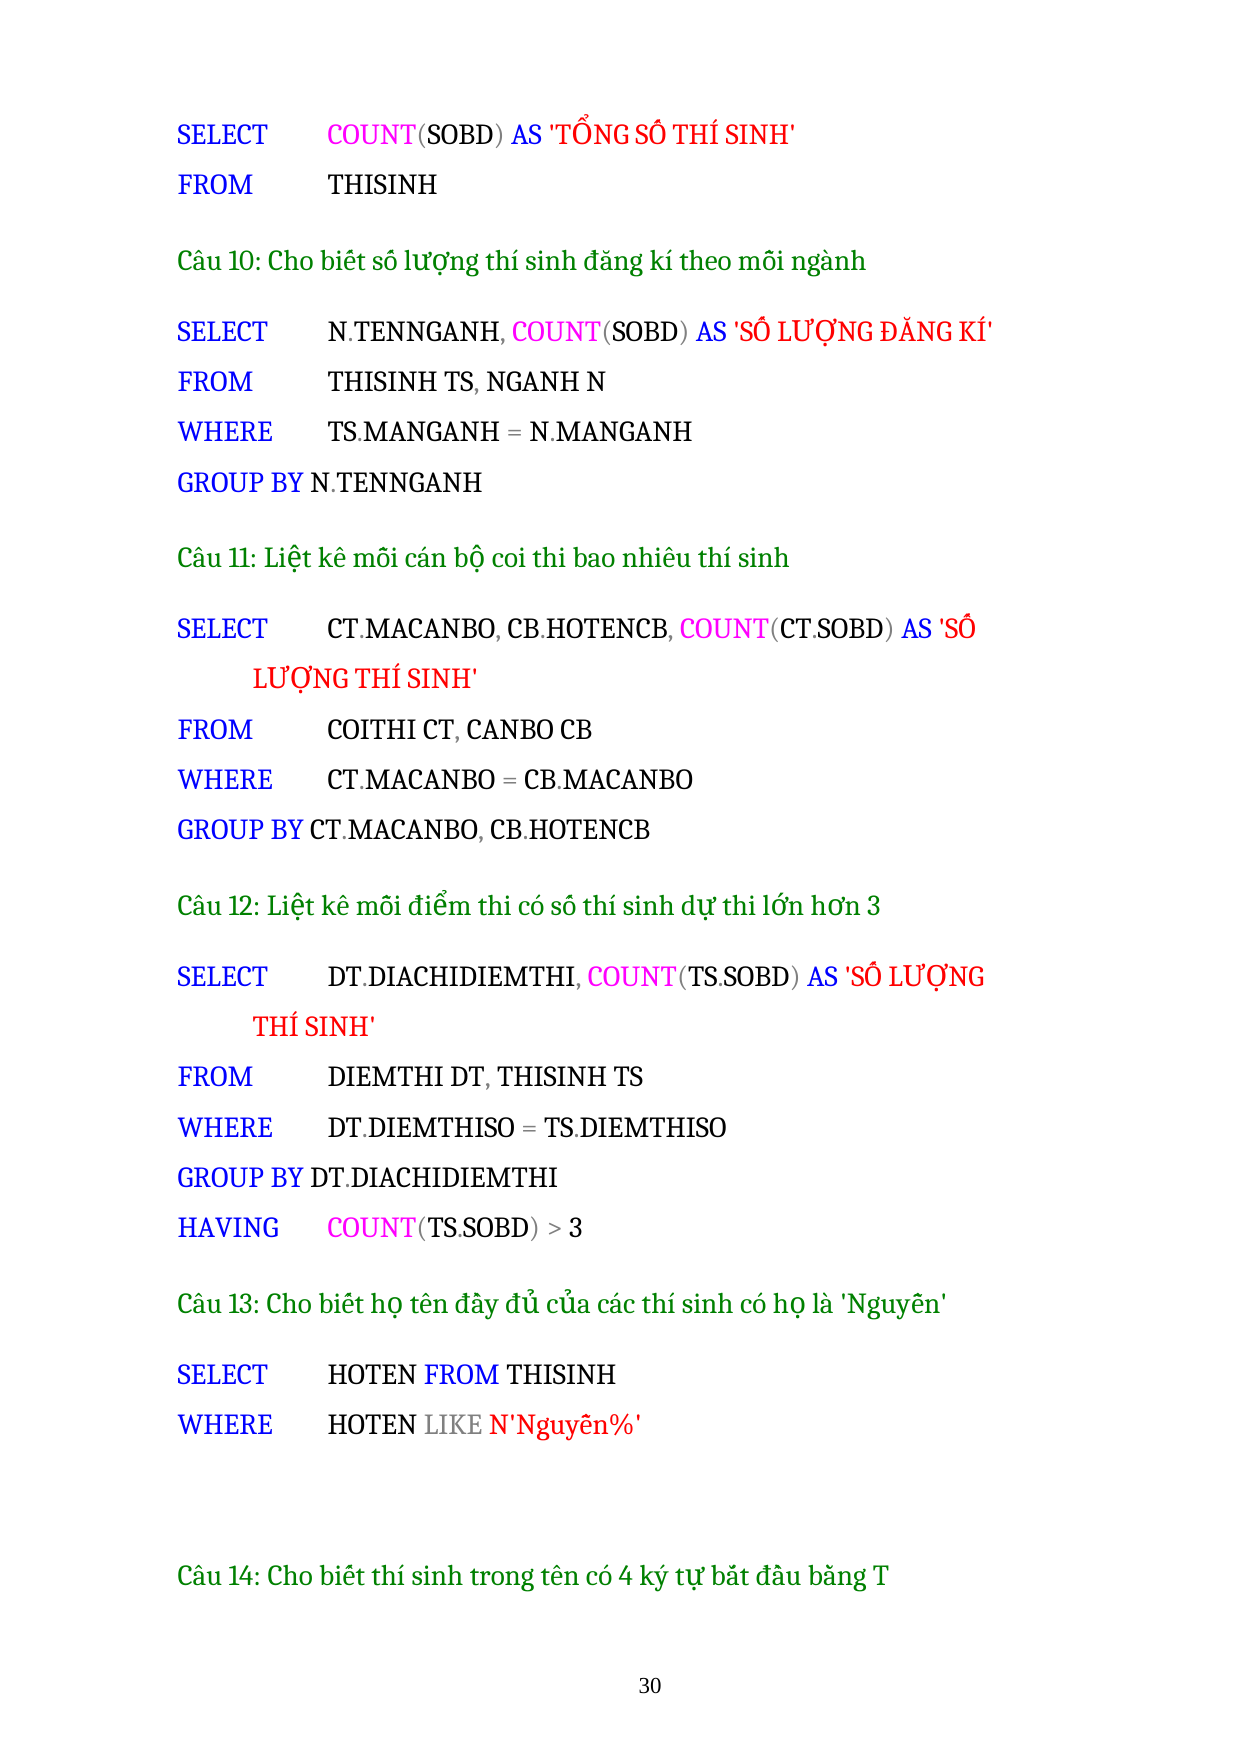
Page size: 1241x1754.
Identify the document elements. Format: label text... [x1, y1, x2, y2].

text FROM COITHI CT, CANBO CB [177, 713, 1122, 746]
text FROM DIEMTHI DT, THISINH TS [177, 1061, 1122, 1094]
text GROUP BY CT.MACANBO, CB.HOTENCB [177, 813, 1122, 847]
text Câu 14: Cho biết thí sinh trong tên có 4 ký tự bắt đầu bằng T [177, 1559, 1122, 1592]
text WHERE TS.MANGANH = N.MANGANH [177, 416, 1122, 449]
text SELECT DT.DIACHIDIEMTHI, COUNT(TS.SOBD) AS 'SỐ LƯỢNG THÍ SINH' [177, 960, 1122, 1044]
text SELECT N.TENNGANH, COUNT(SOBD) AS 'SỐ LƯỢNG ĐĂNG KÍ' [177, 315, 1122, 348]
text Câu 10: Cho biết số lượng thí sinh đăng kí theo mỗi ngành [177, 244, 1122, 277]
text GROUP BY N.TENNGANH [177, 466, 1122, 499]
text Câu 12: Liệt kê mỗi điểm thi có số thí sinh dự thi lớn hơn 3 [177, 889, 1122, 922]
text WHERE HOTEN LIKE N'Nguyễn%' [177, 1408, 1122, 1442]
text SELECT HOTEN FROM THISINH [177, 1358, 1122, 1392]
text SELECT CT.MACANBO, CB.HOTENCB, COUNT(CT.SOBD) AS 'SỐ LƯỢNG THÍ SINH' [177, 612, 1122, 696]
text FROM THISINH TS, NGANH N [177, 365, 1122, 399]
text HAVING COUNT(TS.SOBD) > 3 [177, 1212, 1122, 1245]
text Câu 11: Liệt kê mỗi cán bộ coi thi bao nhiêu thí sinh [177, 541, 1122, 575]
text WHERE CT.MACANBO = CB.MACANBO [177, 763, 1122, 797]
text FROM THISINH [177, 168, 1122, 202]
text Câu 13: Cho biết họ tên đầy đủ của các thí sinh có họ là 'Nguyễn' [177, 1287, 1122, 1320]
text SELECT COUNT(SOBD) AS 'TỔNG SỐ THÍ SINH' [177, 118, 1122, 152]
text WHERE DT.DIEMTHISO = TS.DIEMTHISO [177, 1111, 1122, 1144]
text GROUP BY DT.DIACHIDIEMTHI [177, 1161, 1122, 1195]
